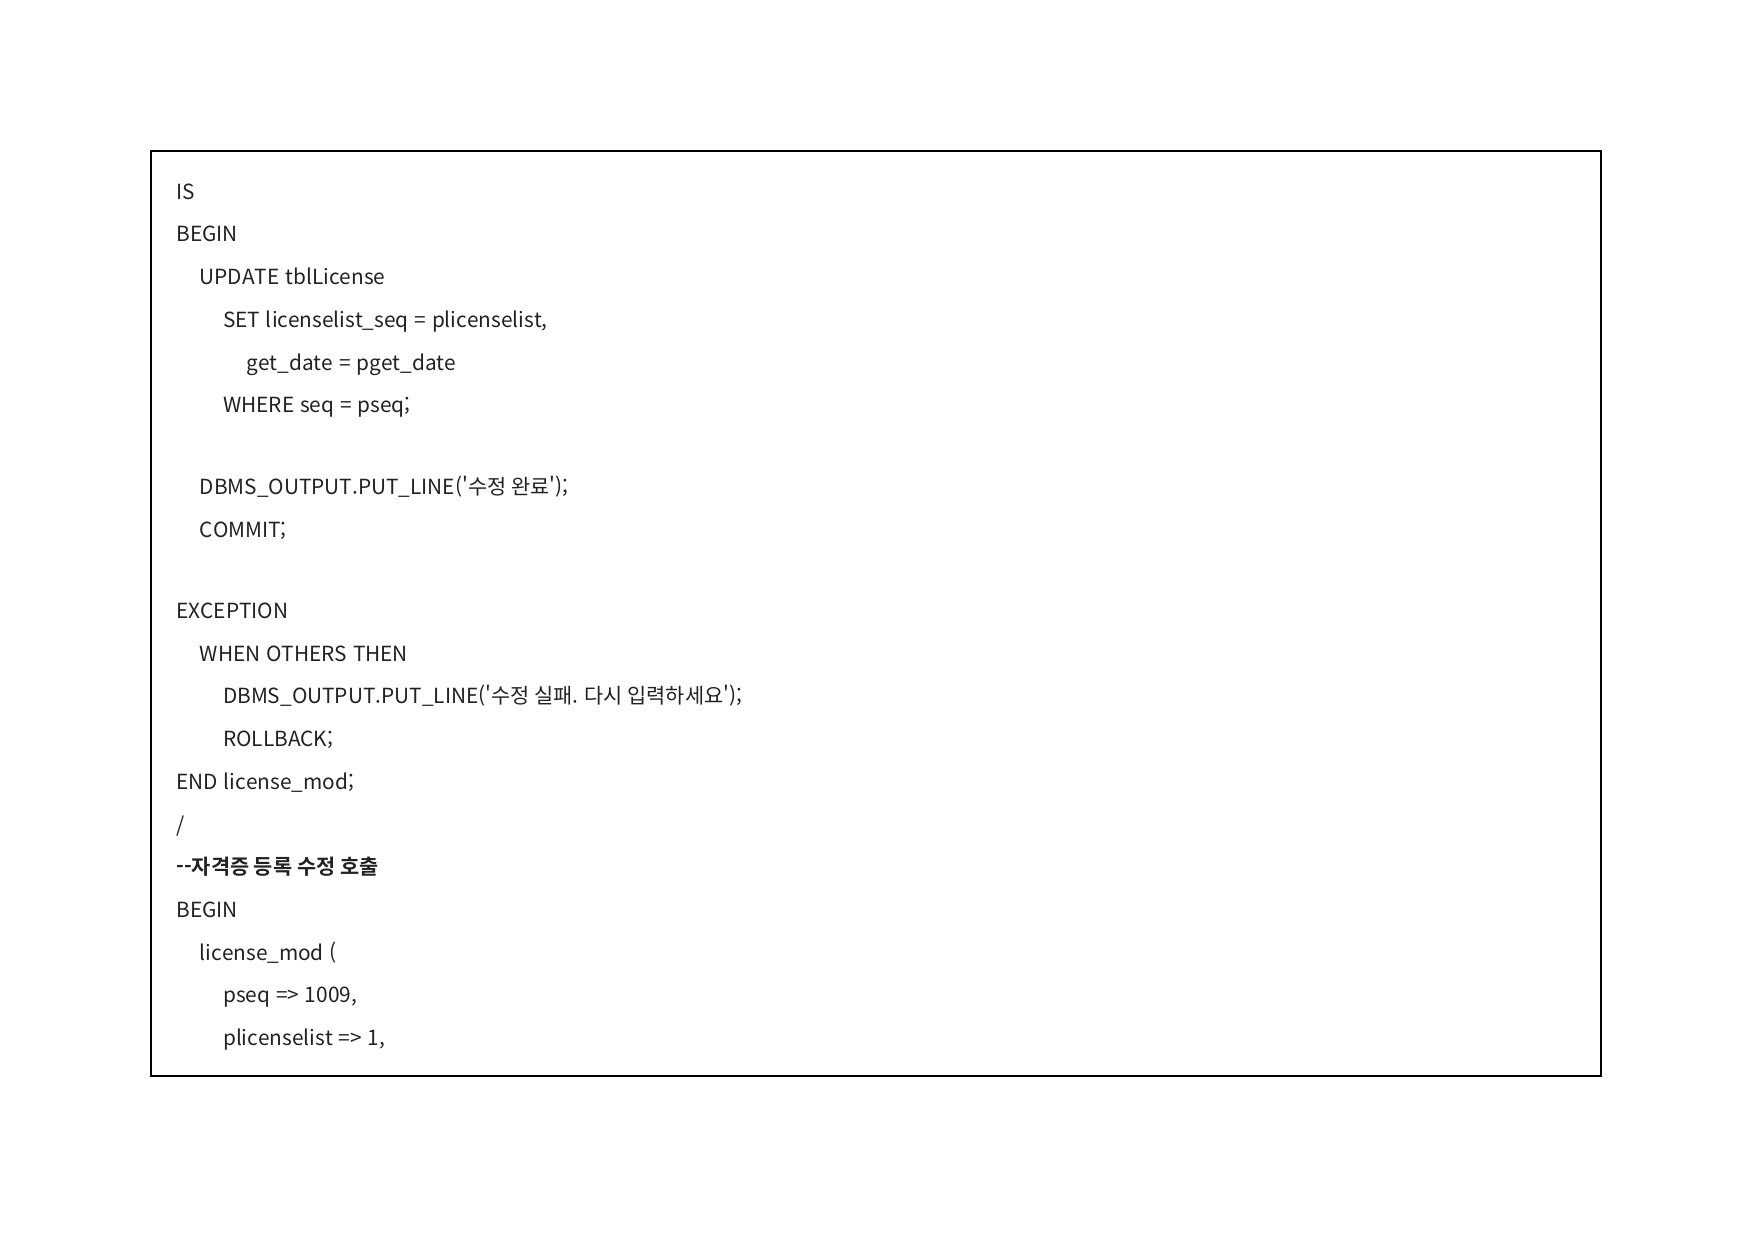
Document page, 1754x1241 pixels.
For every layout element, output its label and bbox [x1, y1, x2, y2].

table_cell [152, 152, 1600, 1074]
